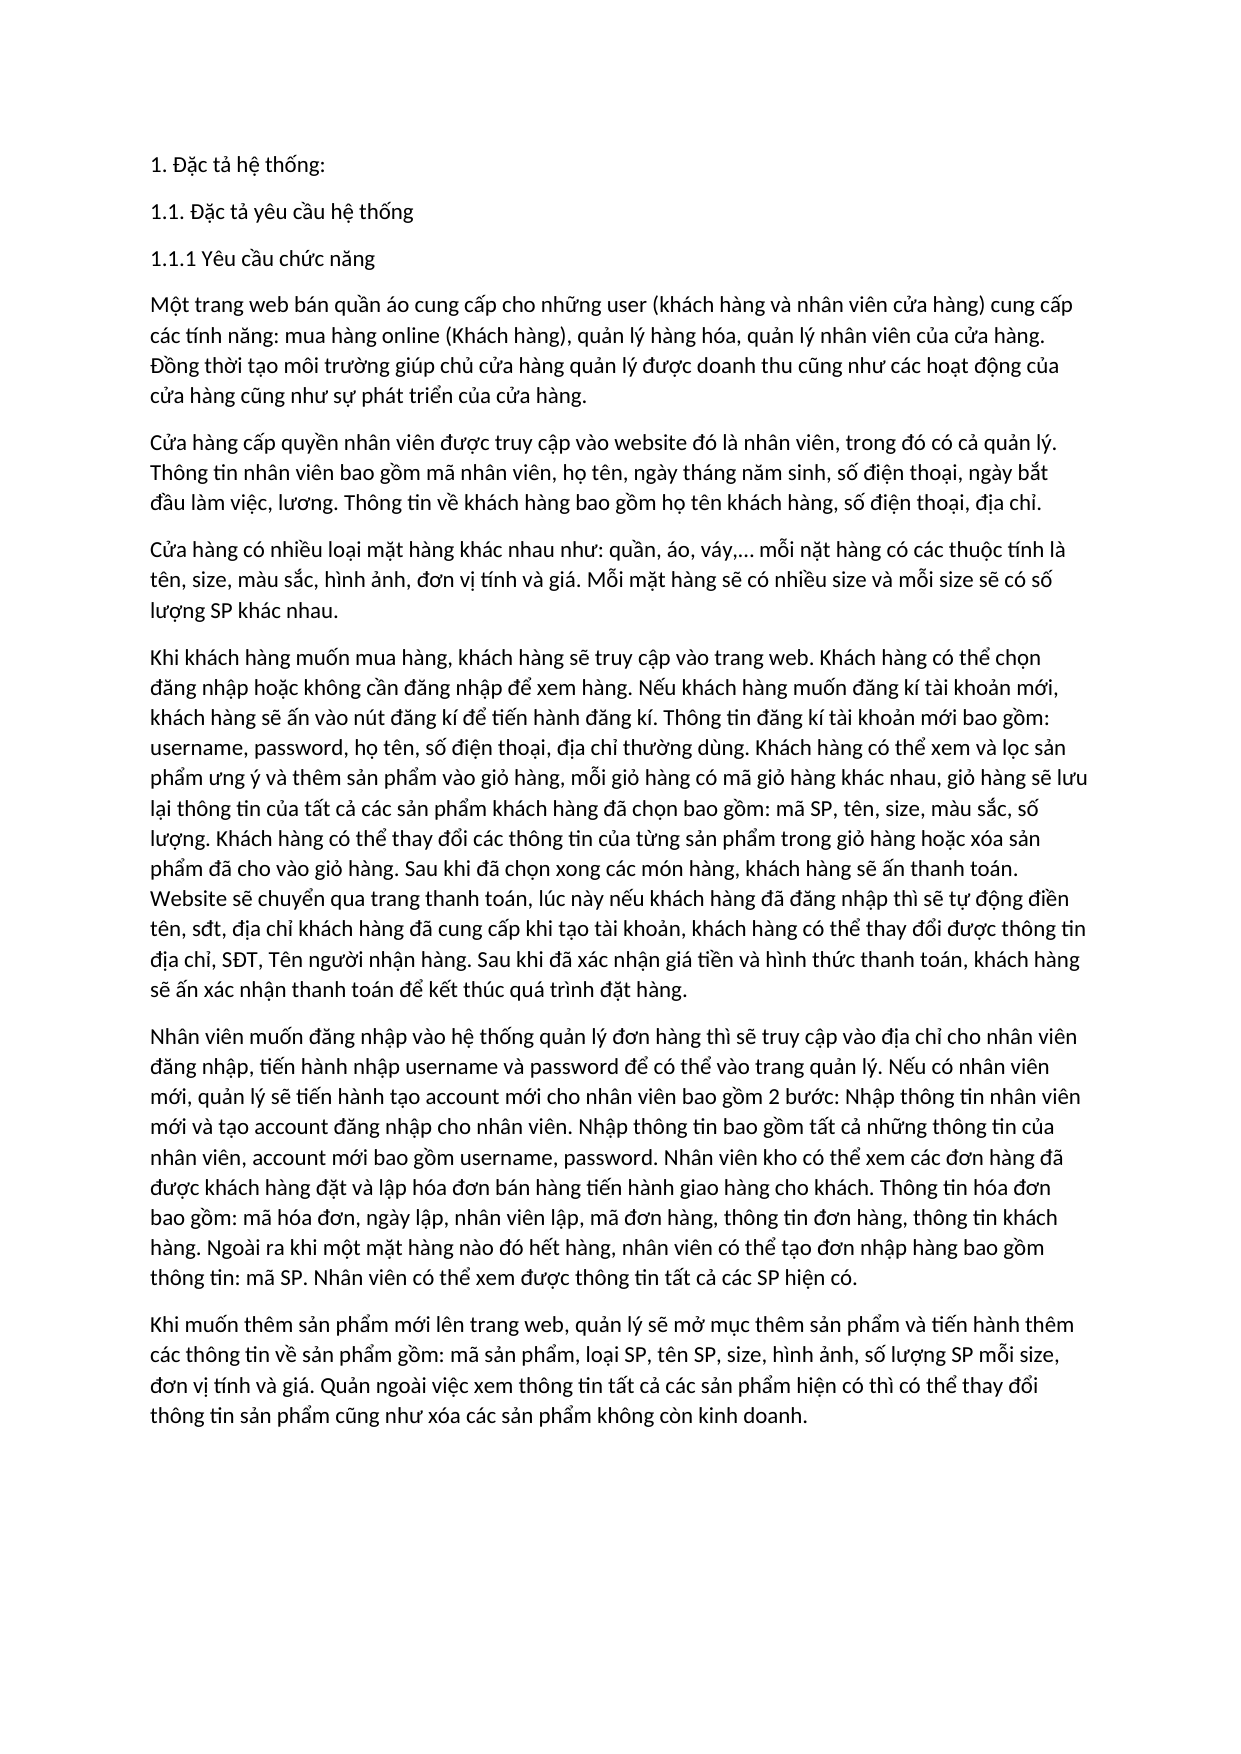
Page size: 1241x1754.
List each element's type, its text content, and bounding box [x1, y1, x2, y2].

text Khi muốn thêm sản phẩm mới lên trang web, quản lý sẽ mở mục thêm sản phẩm và tiến hành thêm các thông tin về sản phẩm gồm: mã sản phẩm, loại SP, tên SP, size, hình ảnh, số lượng SP mỗi size, đơn vị tính và giá. Quản ngoài việc xem thông tin tất cả các sản phẩm hiện có thì có thể thay đổi thông tin sản phẩm cũng như xóa các sản phẩm không còn kinh doanh. [150, 1310, 1090, 1429]
text 1.1.1 Yêu cầu chức năng [150, 244, 1090, 272]
text Một trang web bán quần áo cung cấp cho những user (khách hàng và nhân viên cửa hàng) cung cấp các tính năng: mua hàng online (Khách hàng), quản lý hàng hóa, quản lý nhân viên của cửa hàng. Đồng thời tạo môi trường giúp chủ cửa hàng quản lý được doanh thu cũng như các hoạt động của cửa hàng cũng như sự phát triển của cửa hàng. [150, 291, 1090, 409]
text Cửa hàng cấp quyền nhân viên được truy cập vào website đó là nhân viên, trong đó có cả quản lý. Thông tin nhân viên bao gồm mã nhân viên, họ tên, ngày tháng năm sinh, số điện thoại, ngày bắt đầu làm việc, lương. Thông tin về khách hàng bao gồm họ tên khách hàng, số điện thoại, địa chỉ. [150, 428, 1090, 517]
text Khi khách hàng muốn mua hàng, khách hàng sẽ truy cập vào trang web. Khách hàng có thể chọn đăng nhập hoặc không cần đăng nhập để xem hàng. Nếu khách hàng muốn đăng kí tài khoản mới, khách hàng sẽ ấn vào nút đăng kí để tiến hành đăng kí. Thông tin đăng kí tài khoản mới bao gồm: username, password, họ tên, số điện thoại, địa chỉ thường dùng. Khách hàng có thể xem và lọc sản phẩm ưng ý và thêm sản phẩm vào giỏ hàng, mỗi giỏ hàng có mã giỏ hàng khác nhau, giỏ hàng sẽ lưu lại thông tin của tất cả các sản phẩm khách hàng đã chọn bao gồm: mã SP, tên, size, màu sắc, số lượng. Khách hàng có thể thay đổi các thông tin của từng sản phẩm trong giỏ hàng hoặc xóa sản phẩm đã cho vào giỏ hàng. Sau khi đã chọn xong các món hàng, khách hàng sẽ ấn thanh toán. Website sẽ chuyển qua trang thanh toán, lúc này nếu khách hàng đã đăng nhập thì sẽ tự động điền tên, sđt, địa chỉ khách hàng đã cung cấp khi tạo tài khoản, khách hàng có thể thay đổi được thông tin địa chỉ, SĐT, Tên người nhận hàng. Sau khi đã xác nhận giá tiền và hình thức thanh toán, khách hàng sẽ ấn xác nhận thanh toán để kết thúc quá trình đặt hàng. [150, 643, 1090, 1003]
text 1.1. Đặc tả yêu cầu hệ thống [150, 197, 1090, 225]
text 1. Đặc tả hệ thống: [150, 150, 1090, 178]
text Cửa hàng có nhiều loại mặt hàng khác nhau như: quần, áo, váy,… mỗi nặt hàng có các thuộc tính là tên, size, màu sắc, hình ảnh, đơn vị tính và giá. Mỗi mặt hàng sẽ có nhiều size và mỗi size sẽ có số lượng SP khác nhau. [150, 535, 1090, 624]
text Nhân viên muốn đăng nhập vào hệ thống quản lý đơn hàng thì sẽ truy cập vào địa chỉ cho nhân viên đăng nhập, tiến hành nhập username và password để có thể vào trang quản lý. Nếu có nhân viên mới, quản lý sẽ tiến hành tạo account mới cho nhân viên bao gồm 2 bước: Nhập thông tin nhân viên mới và tạo account đăng nhập cho nhân viên. Nhập thông tin bao gồm tất cả những thông tin của nhân viên, account mới bao gồm username, password. Nhân viên kho có thể xem các đơn hàng đã được khách hàng đặt và lập hóa đơn bán hàng tiến hành giao hàng cho khách. Thông tin hóa đơn bao gồm: mã hóa đơn, ngày lập, nhân viên lập, mã đơn hàng, thông tin đơn hàng, thông tin khách hàng. Ngoài ra khi một mặt hàng nào đó hết hàng, nhân viên có thể tạo đơn nhập hàng bao gồm thông tin: mã SP. Nhân viên có thể xem được thông tin tất cả các SP hiện có. [150, 1022, 1090, 1292]
